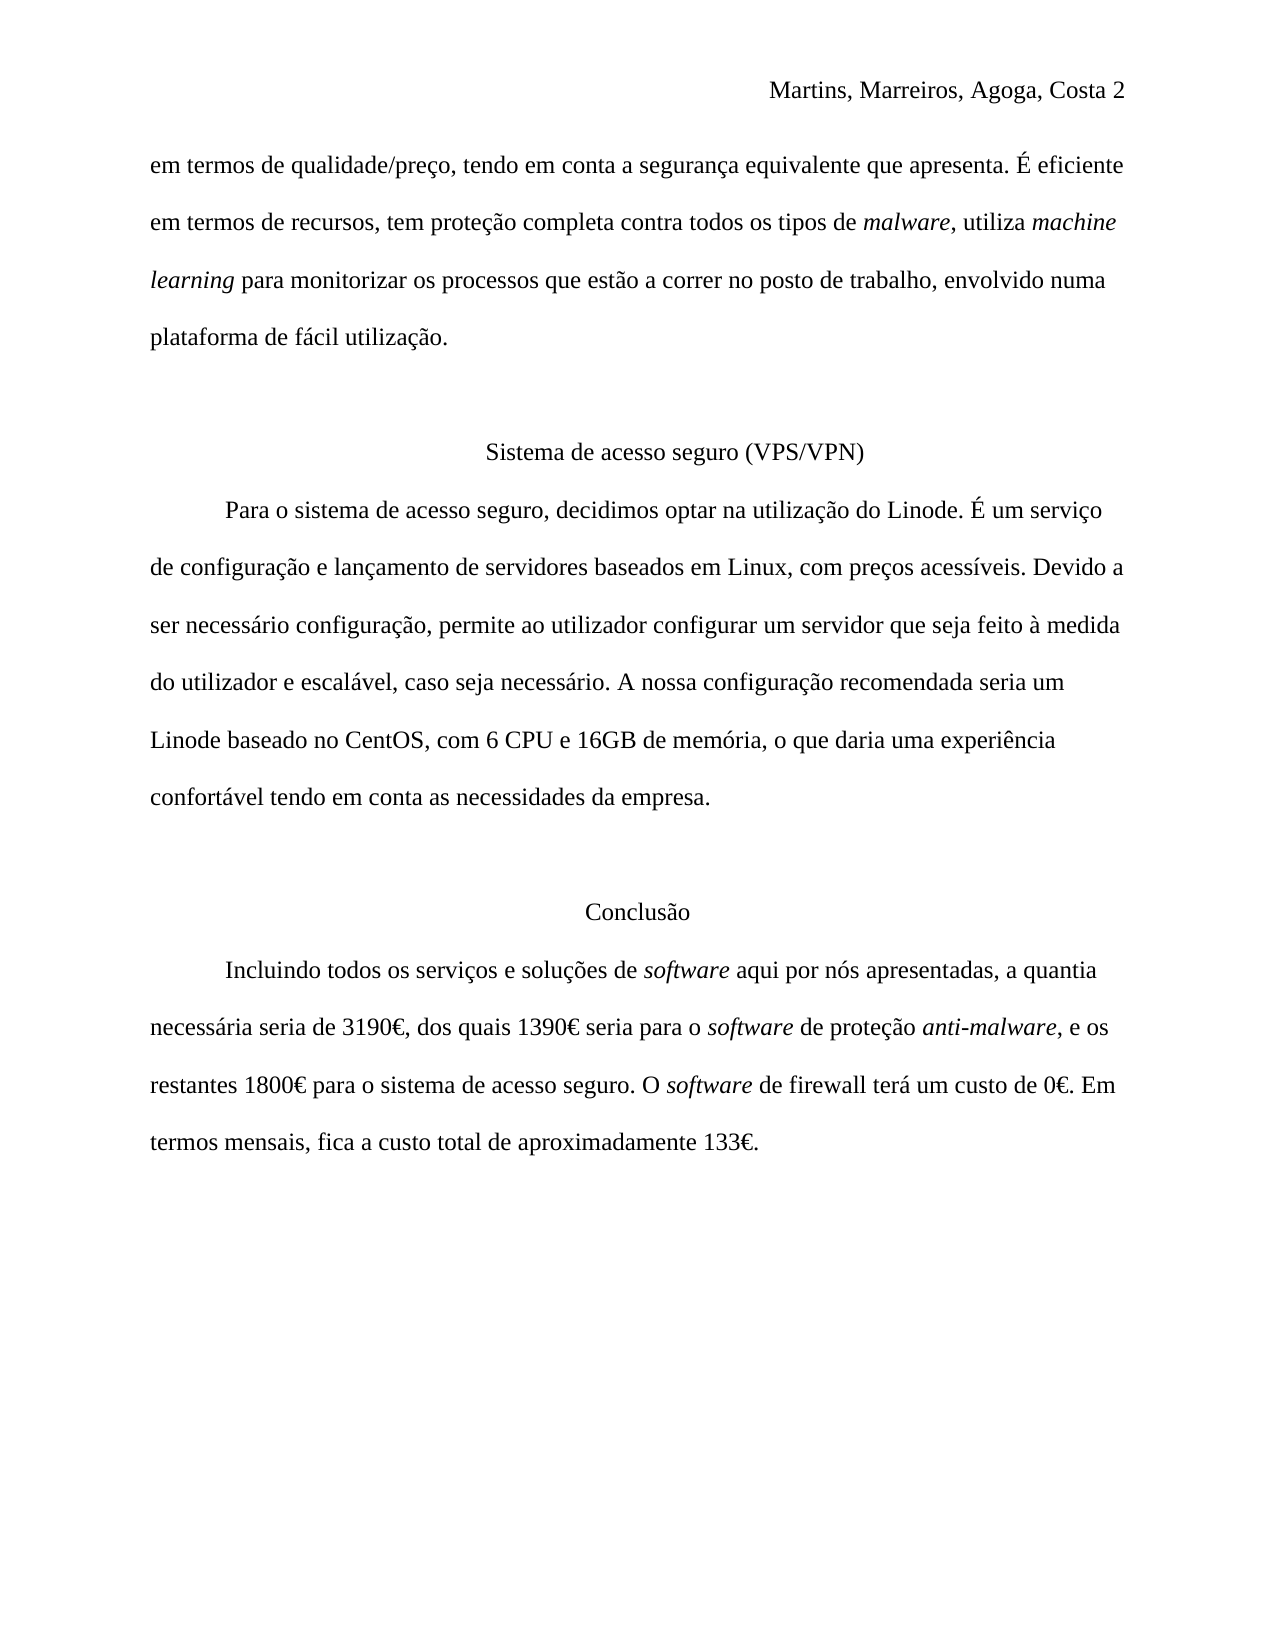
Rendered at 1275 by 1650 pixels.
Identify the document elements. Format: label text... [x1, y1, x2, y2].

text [150, 150, 1125, 351]
text Sistema de acesso seguro (VPS/VPN) [150, 437, 1125, 466]
text Conclusão [150, 897, 1125, 926]
text Incluindo todos os serviços e soluções de software aqui por nós apresentadas, a quantia necessária seria de 3190€, dos quais 1390€ seria para o software de proteção anti-malware, e os restantes 1800€ para o sistema de acesso seguro. O software de firewall terá um custo de 0€. Em termos mensais, fica a custo total de aproximadamente 133€. [150, 955, 1125, 1156]
text Para o sistema de acesso seguro, decidimos optar na utilização do Linode. É um serviço de configuração e lançamento de servidores baseados em Linux, com preços acessíveis. Devido a ser necessário configuração, permite ao utilizador configurar um servidor que seja feito à medida do utilizador e escalável, caso seja necessário. A nossa configuração recomendada seria um Linode baseado no CentOS, com 6 CPU e 16GB de memória, o que daria uma experiência confortável tendo em conta as necessidades da empresa. [150, 495, 1125, 811]
